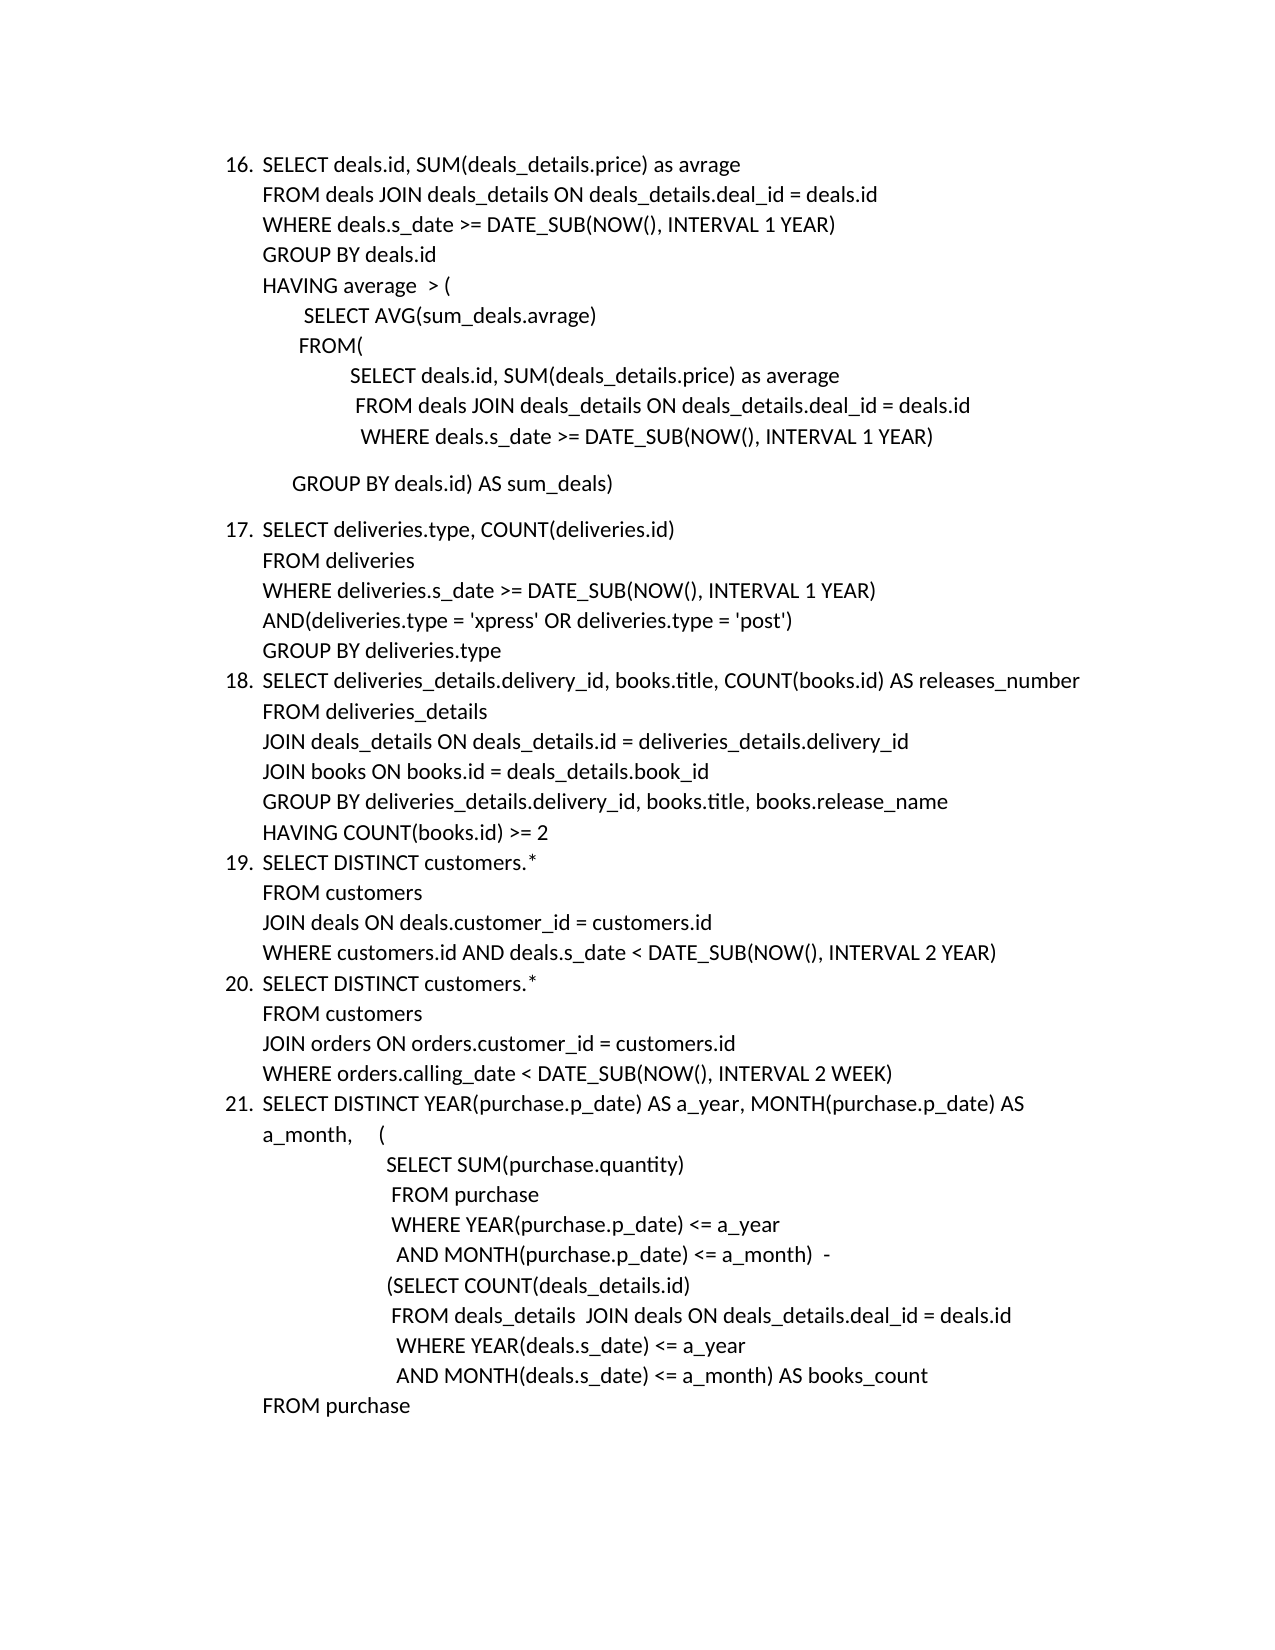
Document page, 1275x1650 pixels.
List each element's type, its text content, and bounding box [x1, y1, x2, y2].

list SELECT deliveries_details.delivery_id, books.title, COUNT(books.id) AS releases_number FROM deliveries_details JOIN deals_details ON deals_details.id = deliveries_details.delivery_id JOIN books ON books.id = deals_details.book_id GROUP BY deliveries_details.delivery_id, books.title, books.release_name HAVING COUNT(books.id) >= 2 [225, 667, 1087, 846]
text GROUP BY deals.id) AS sum_deals) [225, 469, 1087, 497]
list SELECT deals.id, SUM(deals_details.price) as avrage FROM deals JOIN deals_details ON deals_details.deal_id = deals.id WHERE deals.s_date >= DATE_SUB(NOW(), INTERVAL 1 YEAR) GROUP BY deals.id HAVING average > ( SELECT AVG(sum_deals.avrage) FROM( SELECT deals.id, SUM(deals_details.price) as average FROM deals JOIN deals_details ON deals_details.deal_id = deals.id WHERE deals.s_date >= DATE_SUB(NOW(), INTERVAL 1 YEAR) [225, 150, 1087, 450]
list SELECT DISTINCT customers.* FROM customers JOIN orders ON orders.customer_id = customers.id WHERE orders.calling_date < DATE_SUB(NOW(), INTERVAL 2 WEEK) [225, 969, 1087, 1087]
list SELECT DISTINCT YEAR(purchase.p_date) AS a_year, MONTH(purchase.p_date) AS a_month, ( SELECT SUM(purchase.quantity) FROM purchase WHERE YEAR(purchase.p_date) <= a_year AND MONTH(purchase.p_date) <= a_month) - (SELECT COUNT(deals_details.id) FROM deals_details JOIN deals ON deals_details.deal_id = deals.id WHERE YEAR(deals.s_date) <= a_year AND MONTH(deals.s_date) <= a_month) AS books_count FROM purchase [225, 1089, 1087, 1420]
list SELECT deliveries.type, COUNT(deliveries.id) FROM deliveries WHERE deliveries.s_date >= DATE_SUB(NOW(), INTERVAL 1 YEAR) AND(deliveries.type = 'xpress' OR deliveries.type = 'post') GROUP BY deliveries.type [225, 516, 1087, 664]
list SELECT DISTINCT customers.* FROM customers JOIN deals ON deals.customer_id = customers.id WHERE customers.id AND deals.s_date < DATE_SUB(NOW(), INTERVAL 2 YEAR) [225, 848, 1087, 967]
